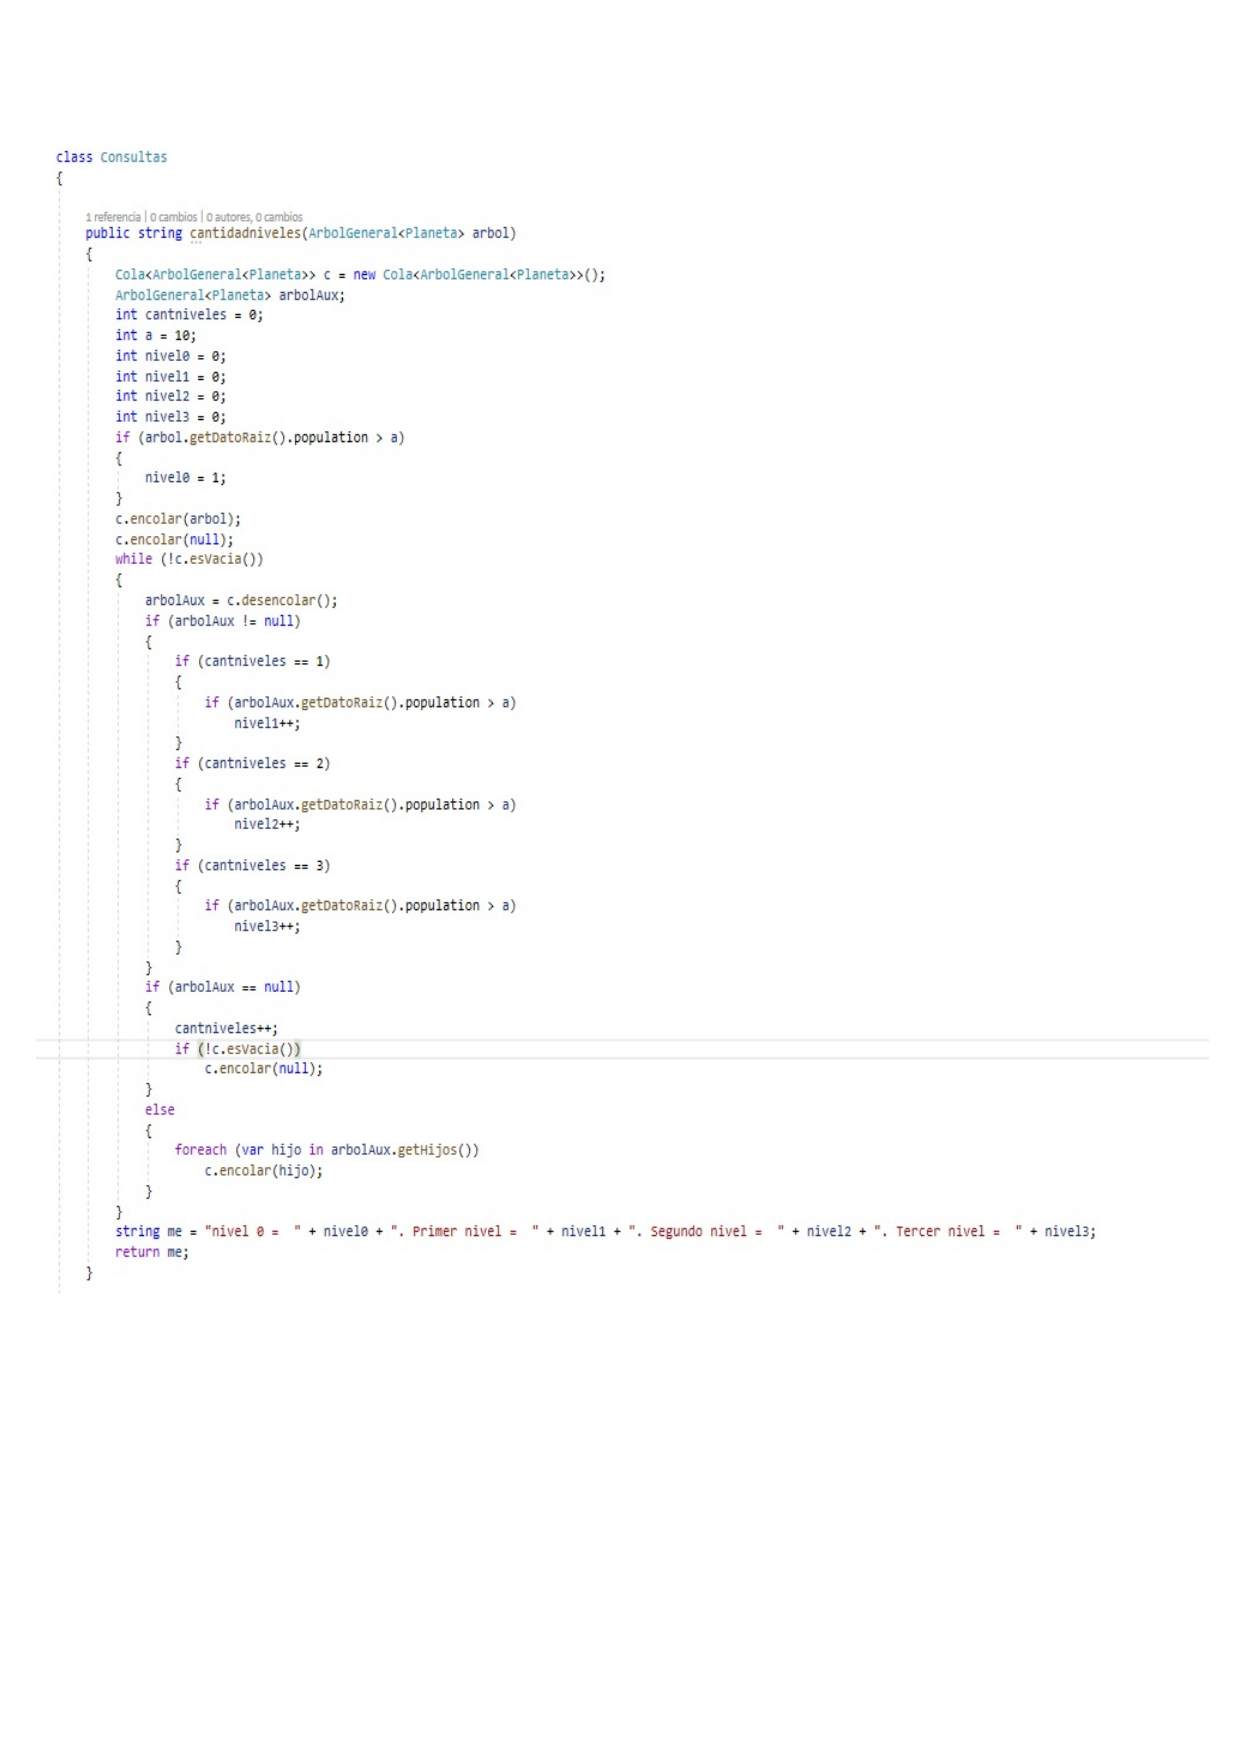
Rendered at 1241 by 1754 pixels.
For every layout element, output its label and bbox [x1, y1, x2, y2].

picture [36, 147, 1210, 1293]
